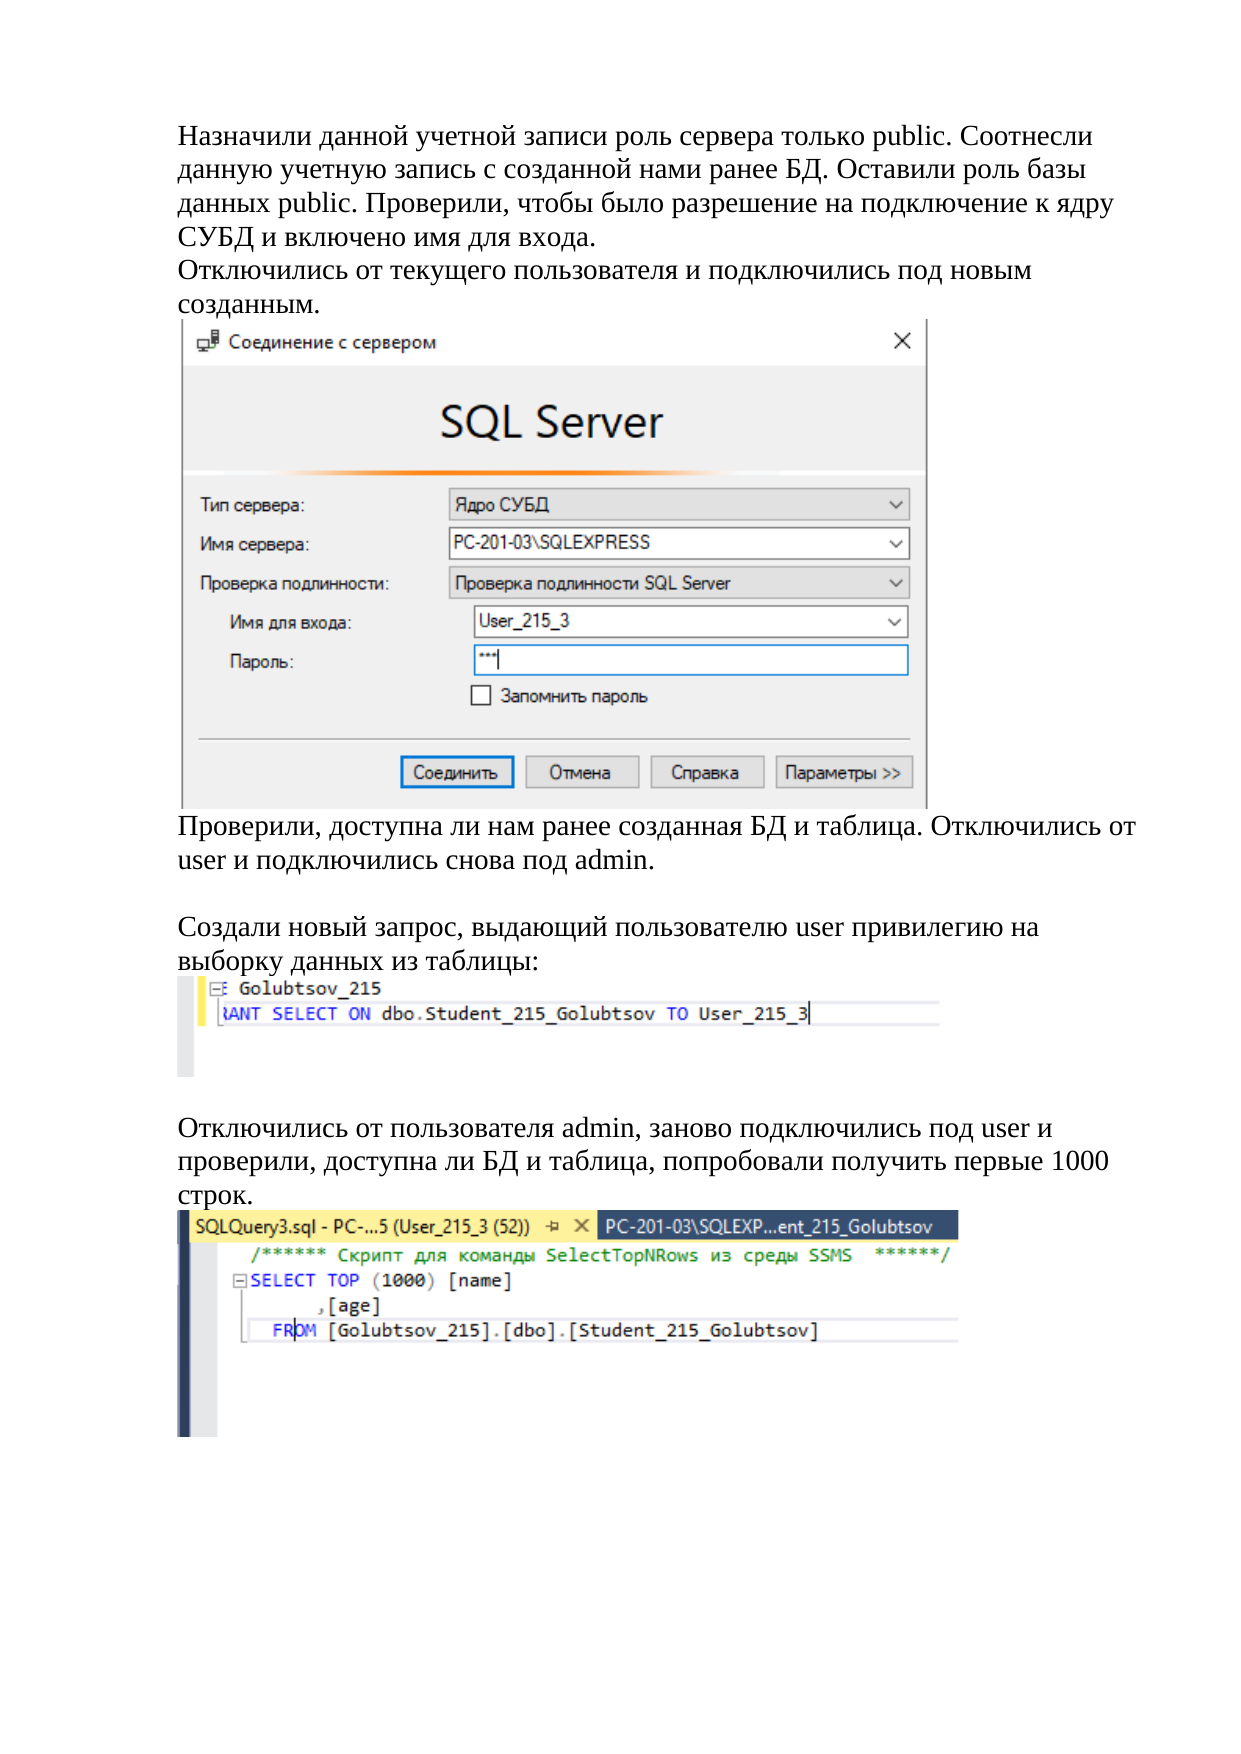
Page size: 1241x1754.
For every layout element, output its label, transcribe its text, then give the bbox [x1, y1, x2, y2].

text Отключились от текущего пользователя и подключились под новым созданным. [177, 252, 1152, 319]
text Создали новый запрос, выдающий пользователю user привилегию на выборку данных из таблицы: [177, 909, 1152, 976]
picture [177, 1210, 959, 1437]
text Проверили, доступна ли нам ранее созданная БД и таблица. Отключились от user и подключились снова под admin. [177, 808, 1152, 876]
text Назначили данной учетной записи роль сервера только public. Соотнесли данную учетную запись с созданной нами ранее БД. Оставили роль базы данных public. Проверили, чтобы было разрешение на подключение к ядру СУБД и включено имя для входа. [177, 118, 1152, 252]
picture [177, 319, 934, 809]
picture [177, 976, 940, 1077]
text Отключились от пользователя admin, заново подключились под user и проверили, доступна ли БД и таблица, попробовали получить первые 1000 строк. [177, 1110, 1152, 1210]
